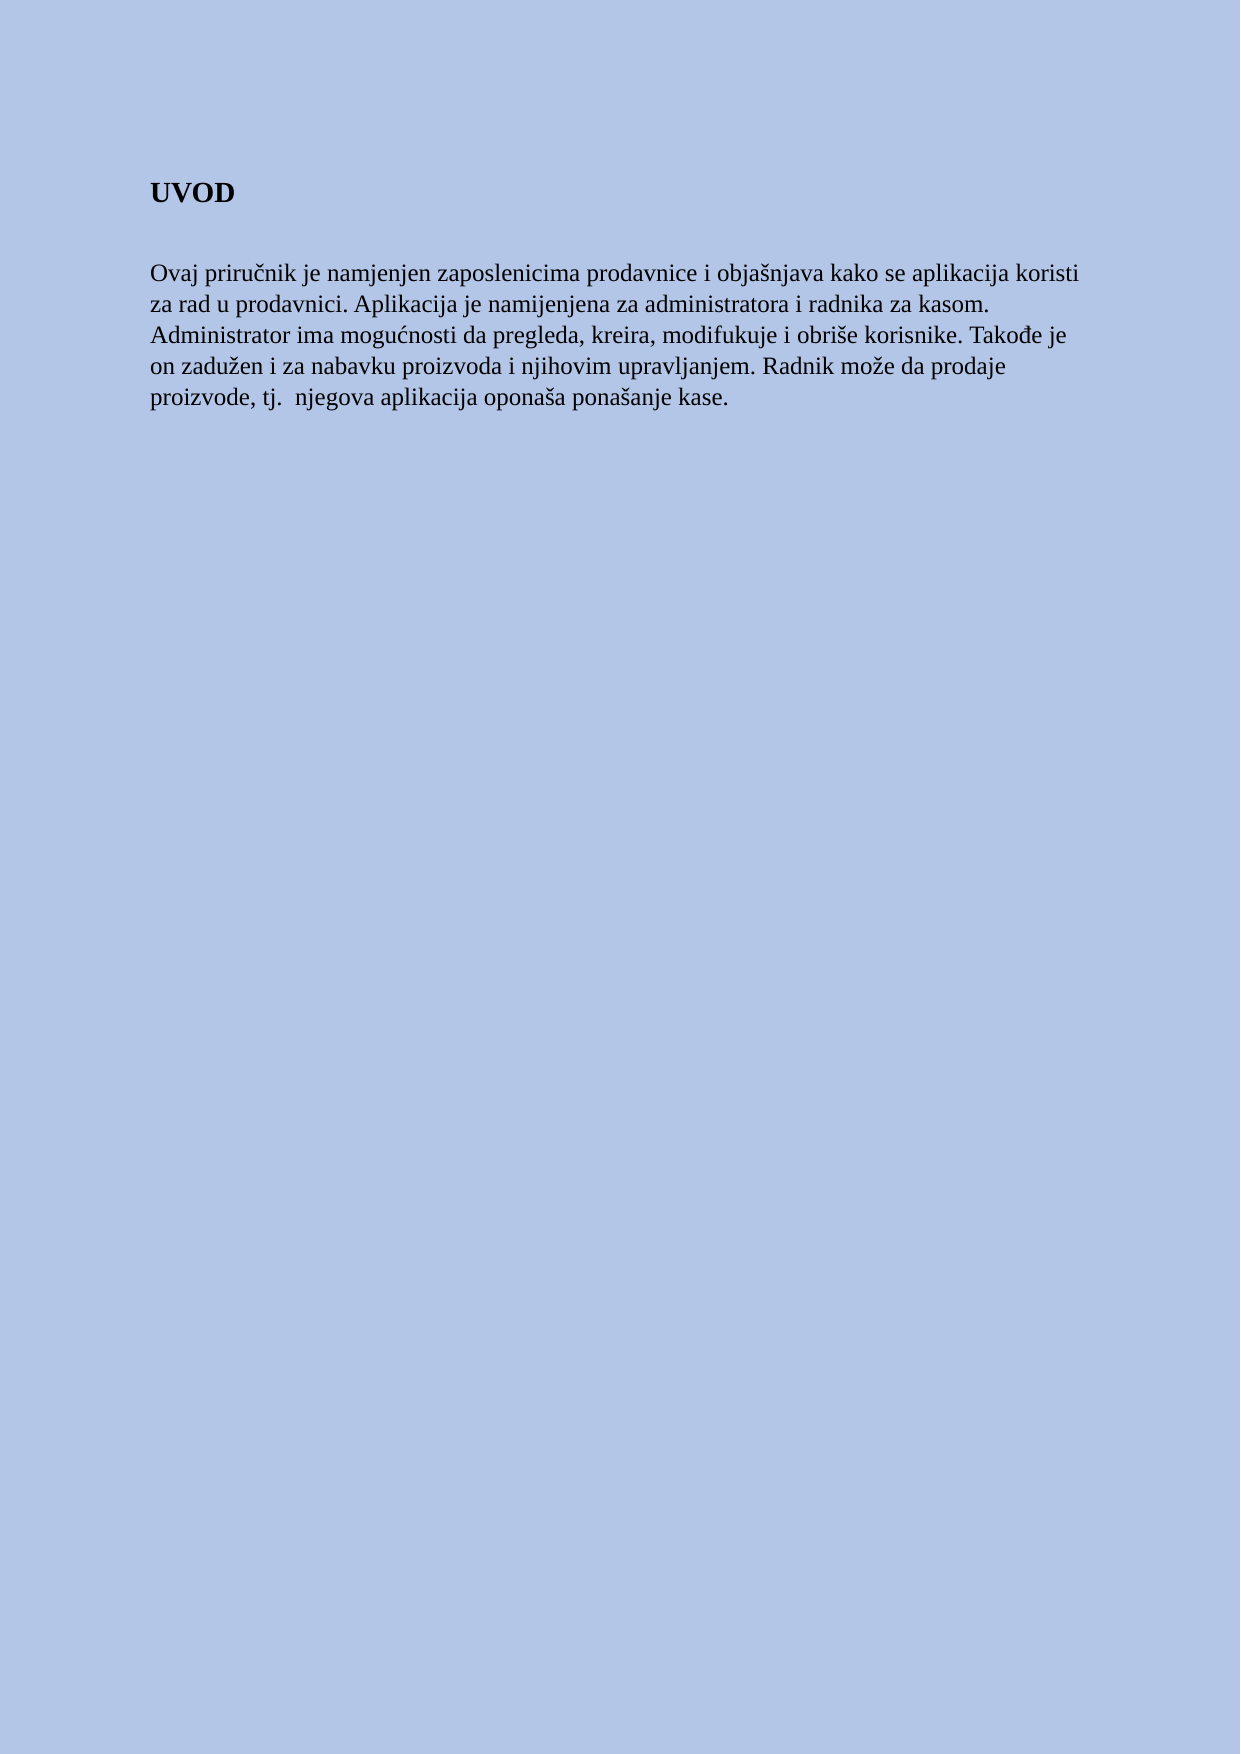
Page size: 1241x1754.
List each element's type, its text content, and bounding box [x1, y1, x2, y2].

text Ovaj priručnik je namjenjen zaposlenicima prodavnice i objašnjava kako se aplikacija koristi za rad u prodavnici. Aplikacija je namijenjena za administratora i radnika za kasom. Administrator ima mogućnosti da pregleda, kreira, modifukuje i obriše korisnike. Takođe je on zadužen i za nabavku proizvoda i njihovim upravljanjem. Radnik može da prodaje proizvode, tj. njegova aplikacija oponaša ponašanje kase. [150, 258, 1090, 411]
subtitle UVOD [150, 175, 1090, 208]
